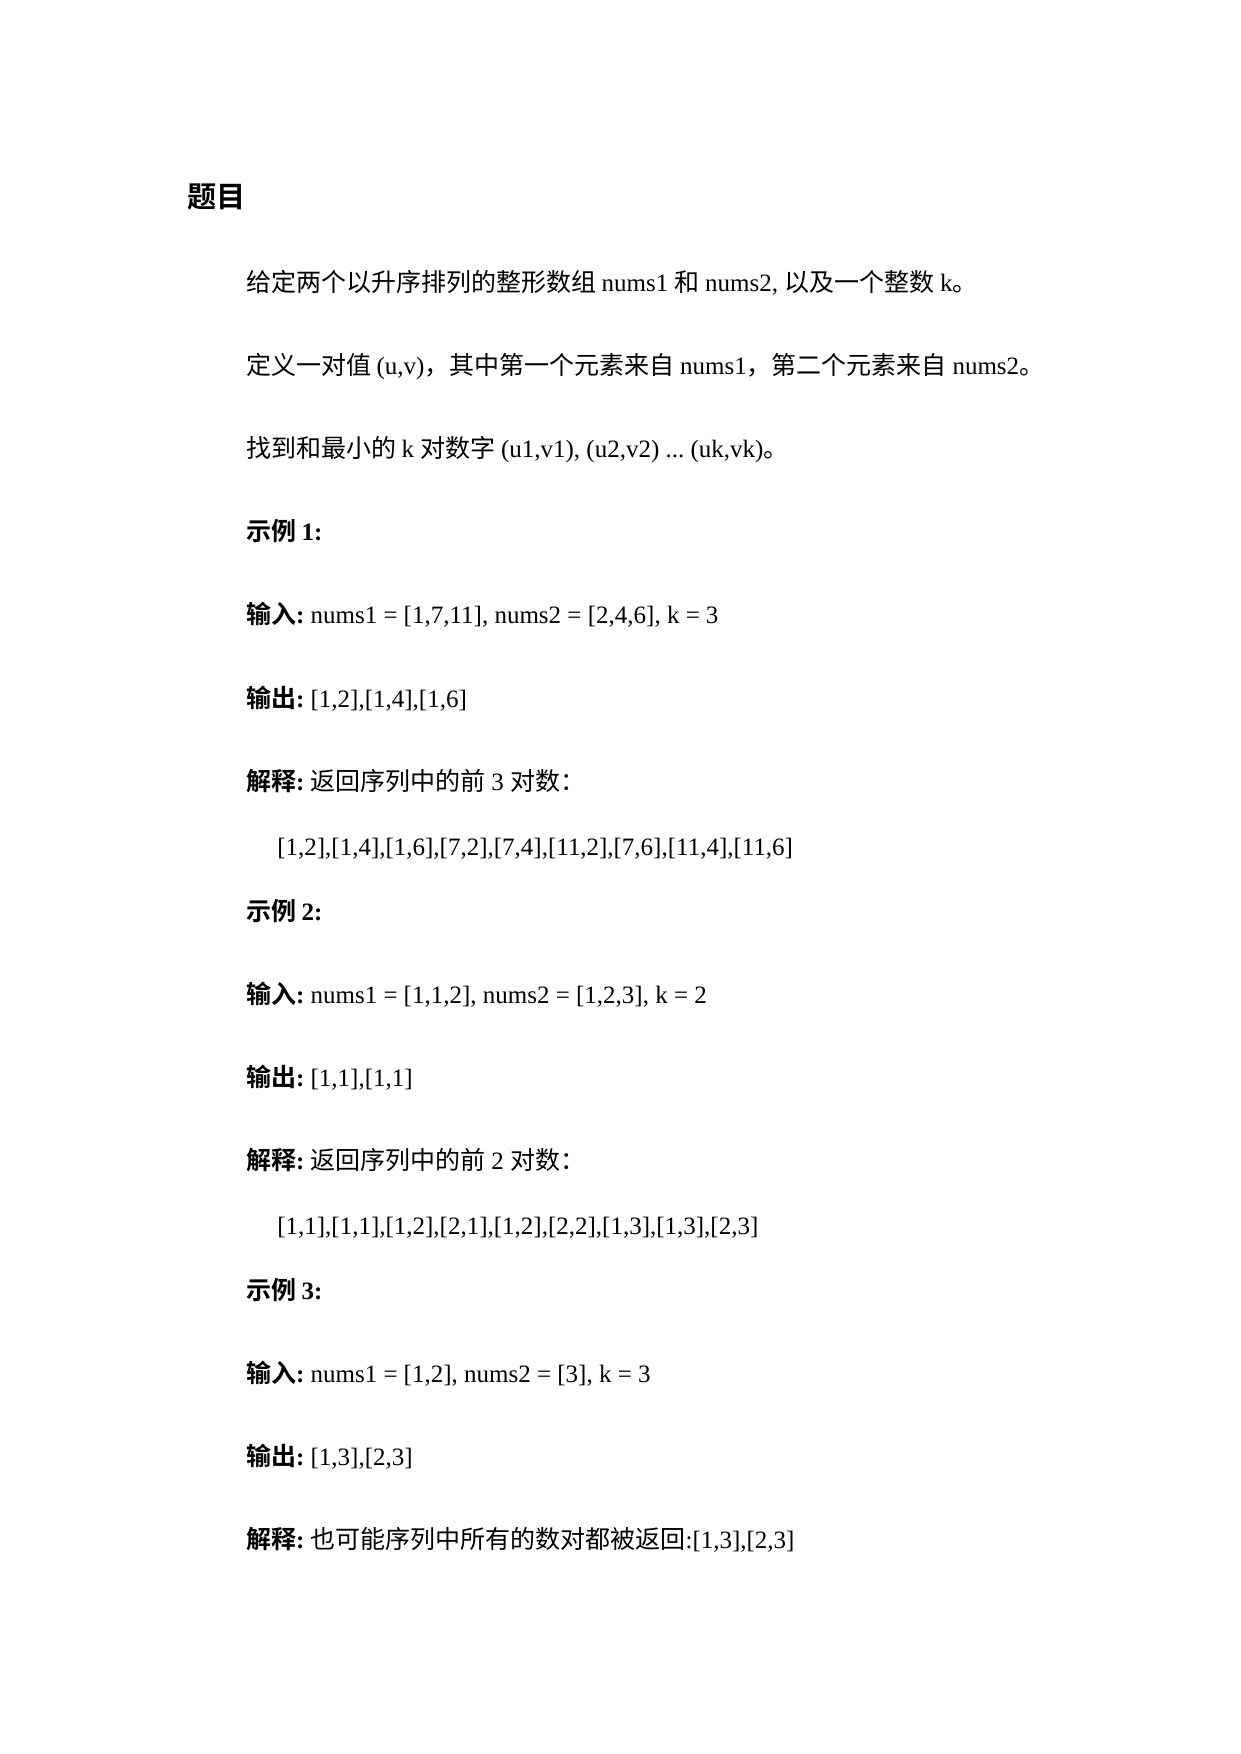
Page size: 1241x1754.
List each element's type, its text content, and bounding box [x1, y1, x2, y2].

text 输出: [1,2],[1,4],[1,6] [246, 664, 1053, 729]
text 输出: [1,1],[1,1] [246, 1043, 1053, 1108]
text [1,1],[1,1],[1,2],[2,1],[1,2],[2,2],[1,3],[1,3],[2,3] [246, 1209, 1053, 1242]
text 示例 1: [246, 497, 1053, 562]
text 定义一对值 (u,v)，其中第一个元素来自 nums1，第二个元素来自 nums2。 [246, 331, 1053, 396]
text [1,2],[1,4],[1,6],[7,2],[7,4],[11,2],[7,6],[11,4],[11,6] [246, 830, 1053, 862]
text 解释: 返回序列中的前 3 对数： [246, 747, 1053, 812]
text 输入: nums1 = [1,2], nums2 = [3], k = 3 [246, 1339, 1053, 1404]
subtitle 题目 [187, 162, 1053, 227]
text 输出: [1,3],[2,3] [246, 1422, 1053, 1487]
text 给定两个以升序排列的整形数组 nums1 和 nums2, 以及一个整数 k。 [246, 248, 1053, 313]
text 输入: nums1 = [1,7,11], nums2 = [2,4,6], k = 3 [246, 581, 1053, 646]
text 找到和最小的 k 对数字 (u1,v1), (u2,v2) ... (uk,vk)。 [246, 414, 1053, 479]
text 解释: 返回序列中的前 2 对数： [246, 1126, 1053, 1191]
text 示例 2: [246, 877, 1053, 942]
text 示例 3: [246, 1256, 1053, 1321]
text 解释: 也可能序列中所有的数对都被返回:[1,3],[2,3] [246, 1506, 1053, 1571]
text 输入: nums1 = [1,1,2], nums2 = [1,2,3], k = 2 [246, 960, 1053, 1025]
